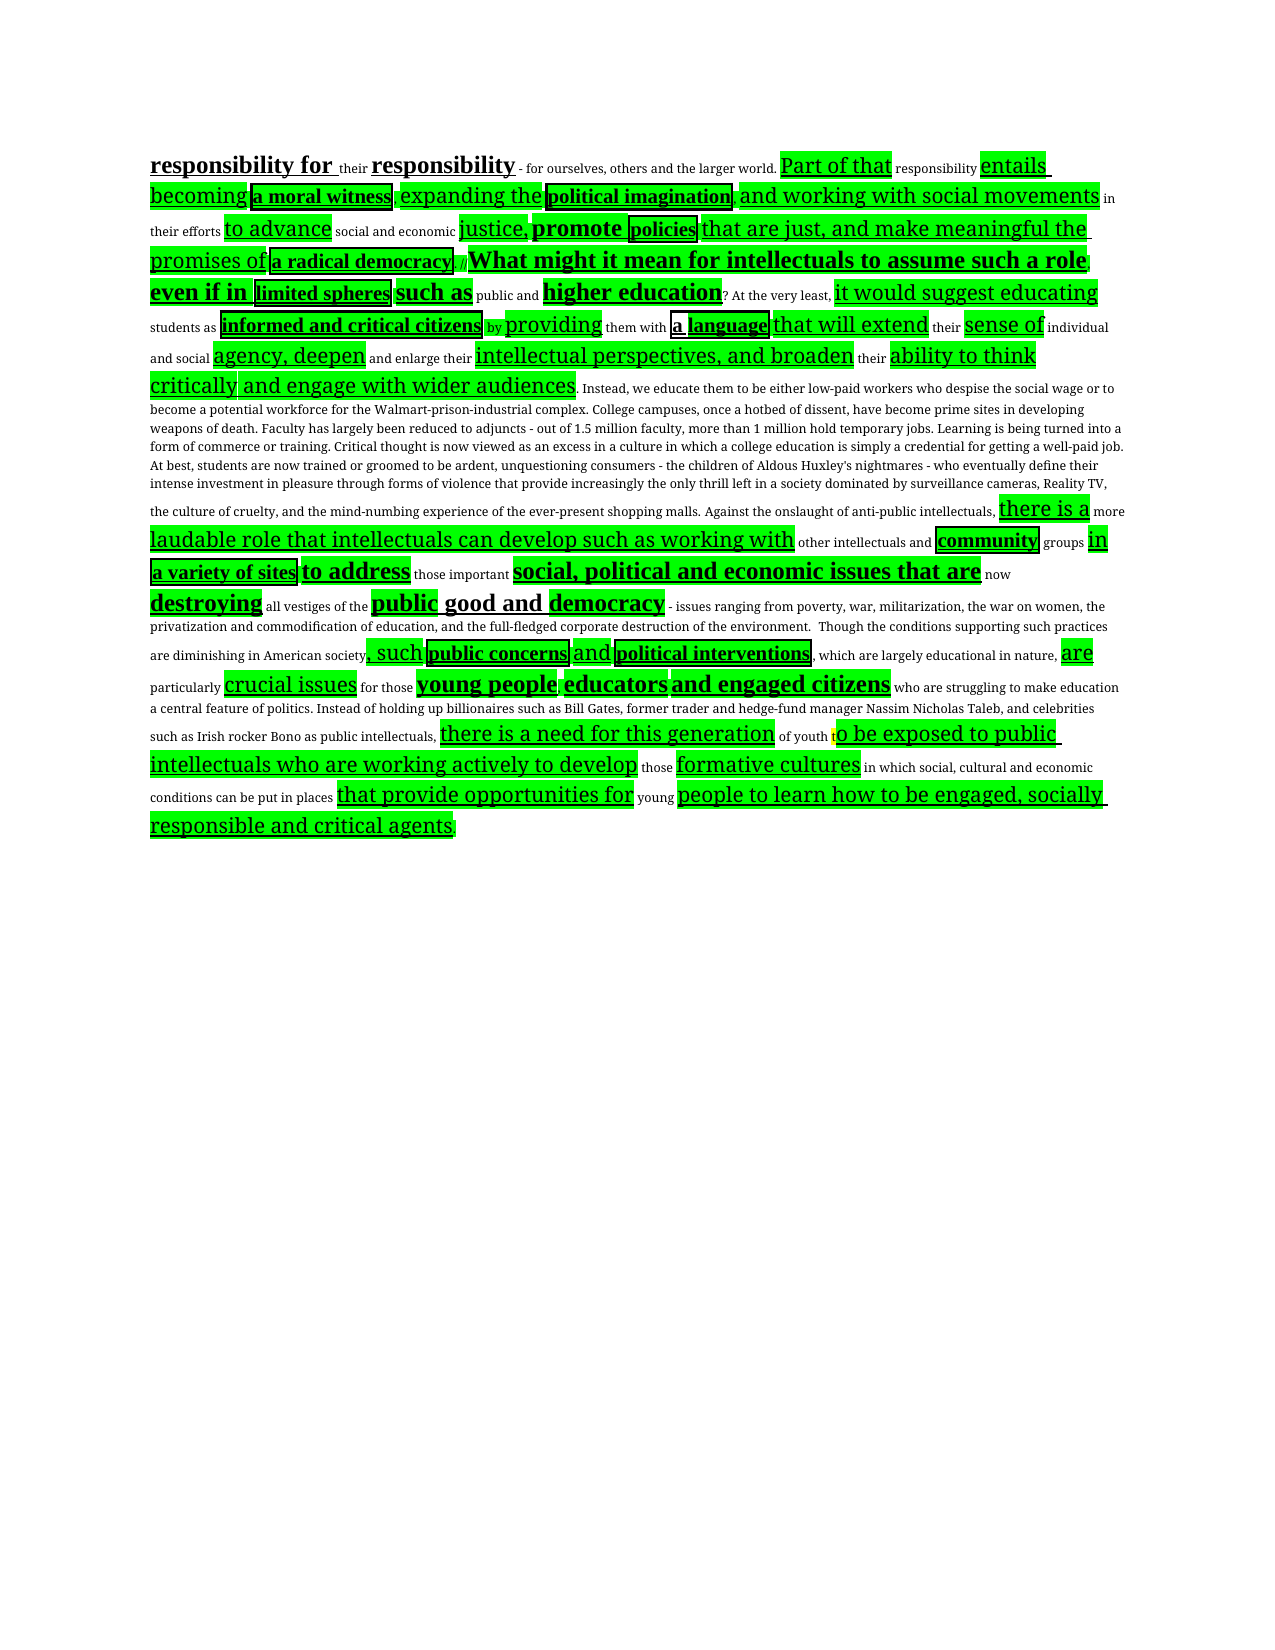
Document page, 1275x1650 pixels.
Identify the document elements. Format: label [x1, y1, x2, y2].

text [150, 150, 1125, 839]
